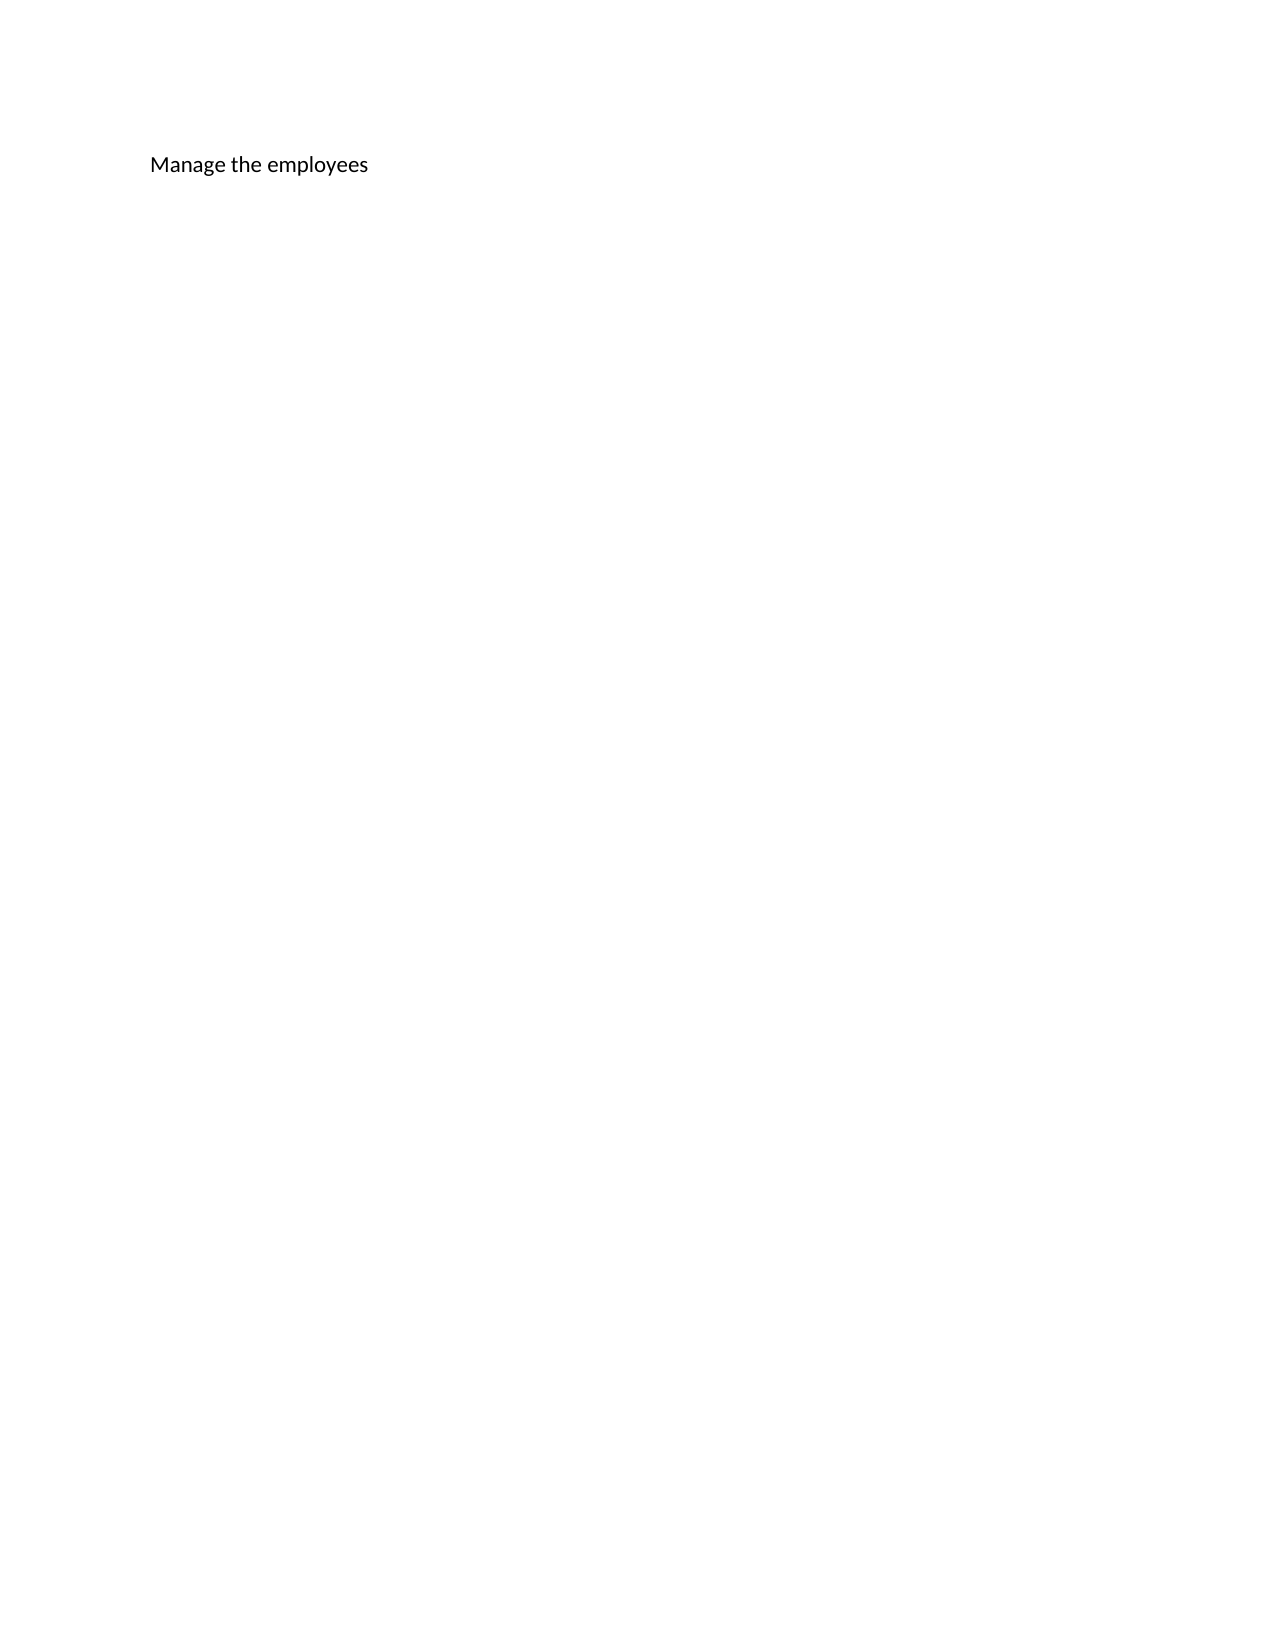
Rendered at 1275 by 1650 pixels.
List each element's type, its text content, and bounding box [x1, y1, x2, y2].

text Manage the employees [150, 150, 1125, 178]
